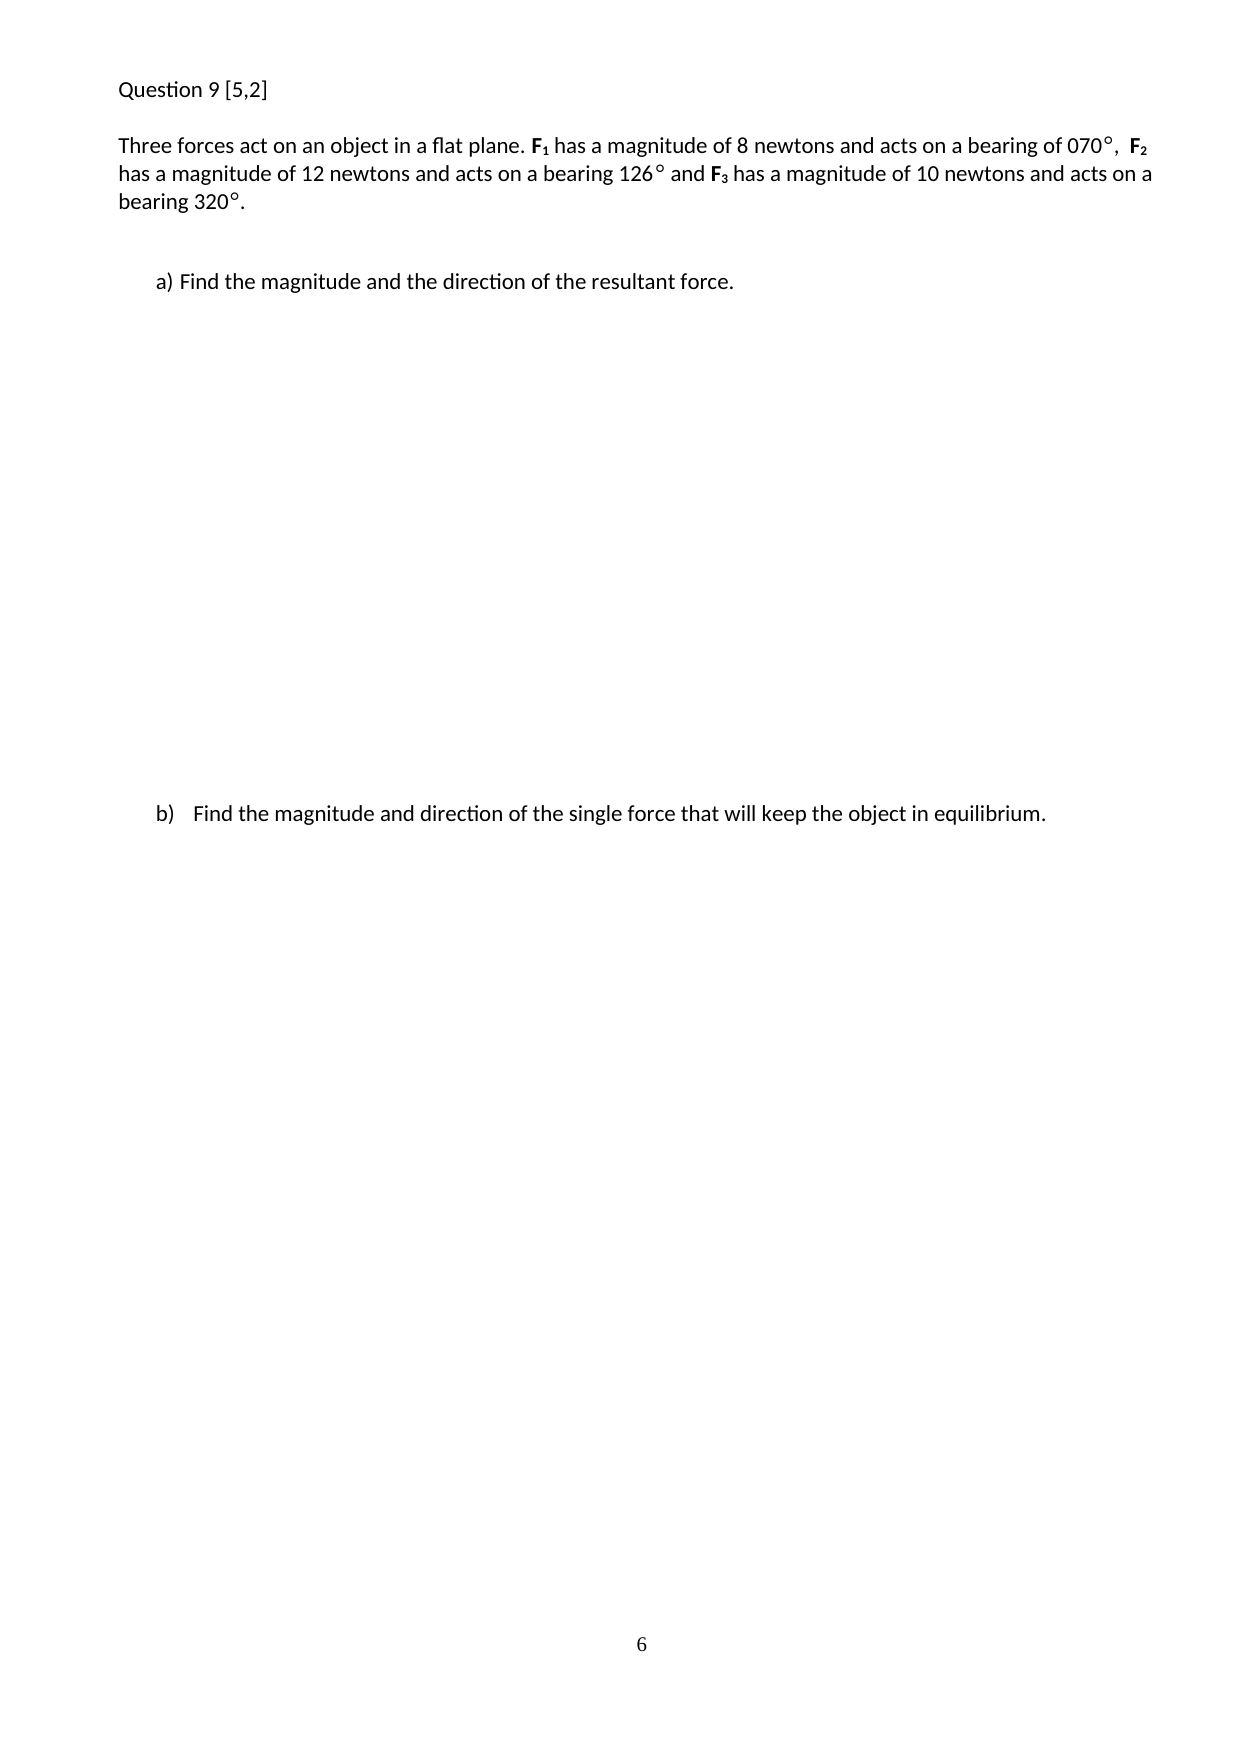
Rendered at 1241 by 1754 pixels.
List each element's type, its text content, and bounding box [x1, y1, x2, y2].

text Three forces act on an object in a flat plane. F1 has a magnitude of 8 newtons and acts on a bearing of 070, F2 has a magnitude of 12 newtons and acts on a bearing 126 and F3 has a magnitude of 10 newtons and acts on a bearing 320. [118, 131, 1165, 215]
list Find the magnitude and the direction of the resultant force. [156, 267, 1165, 295]
text Question 9 [5,2] [118, 75, 1165, 103]
list Find the magnitude and direction of the single force that will keep the object in equilibrium. [156, 799, 1165, 856]
